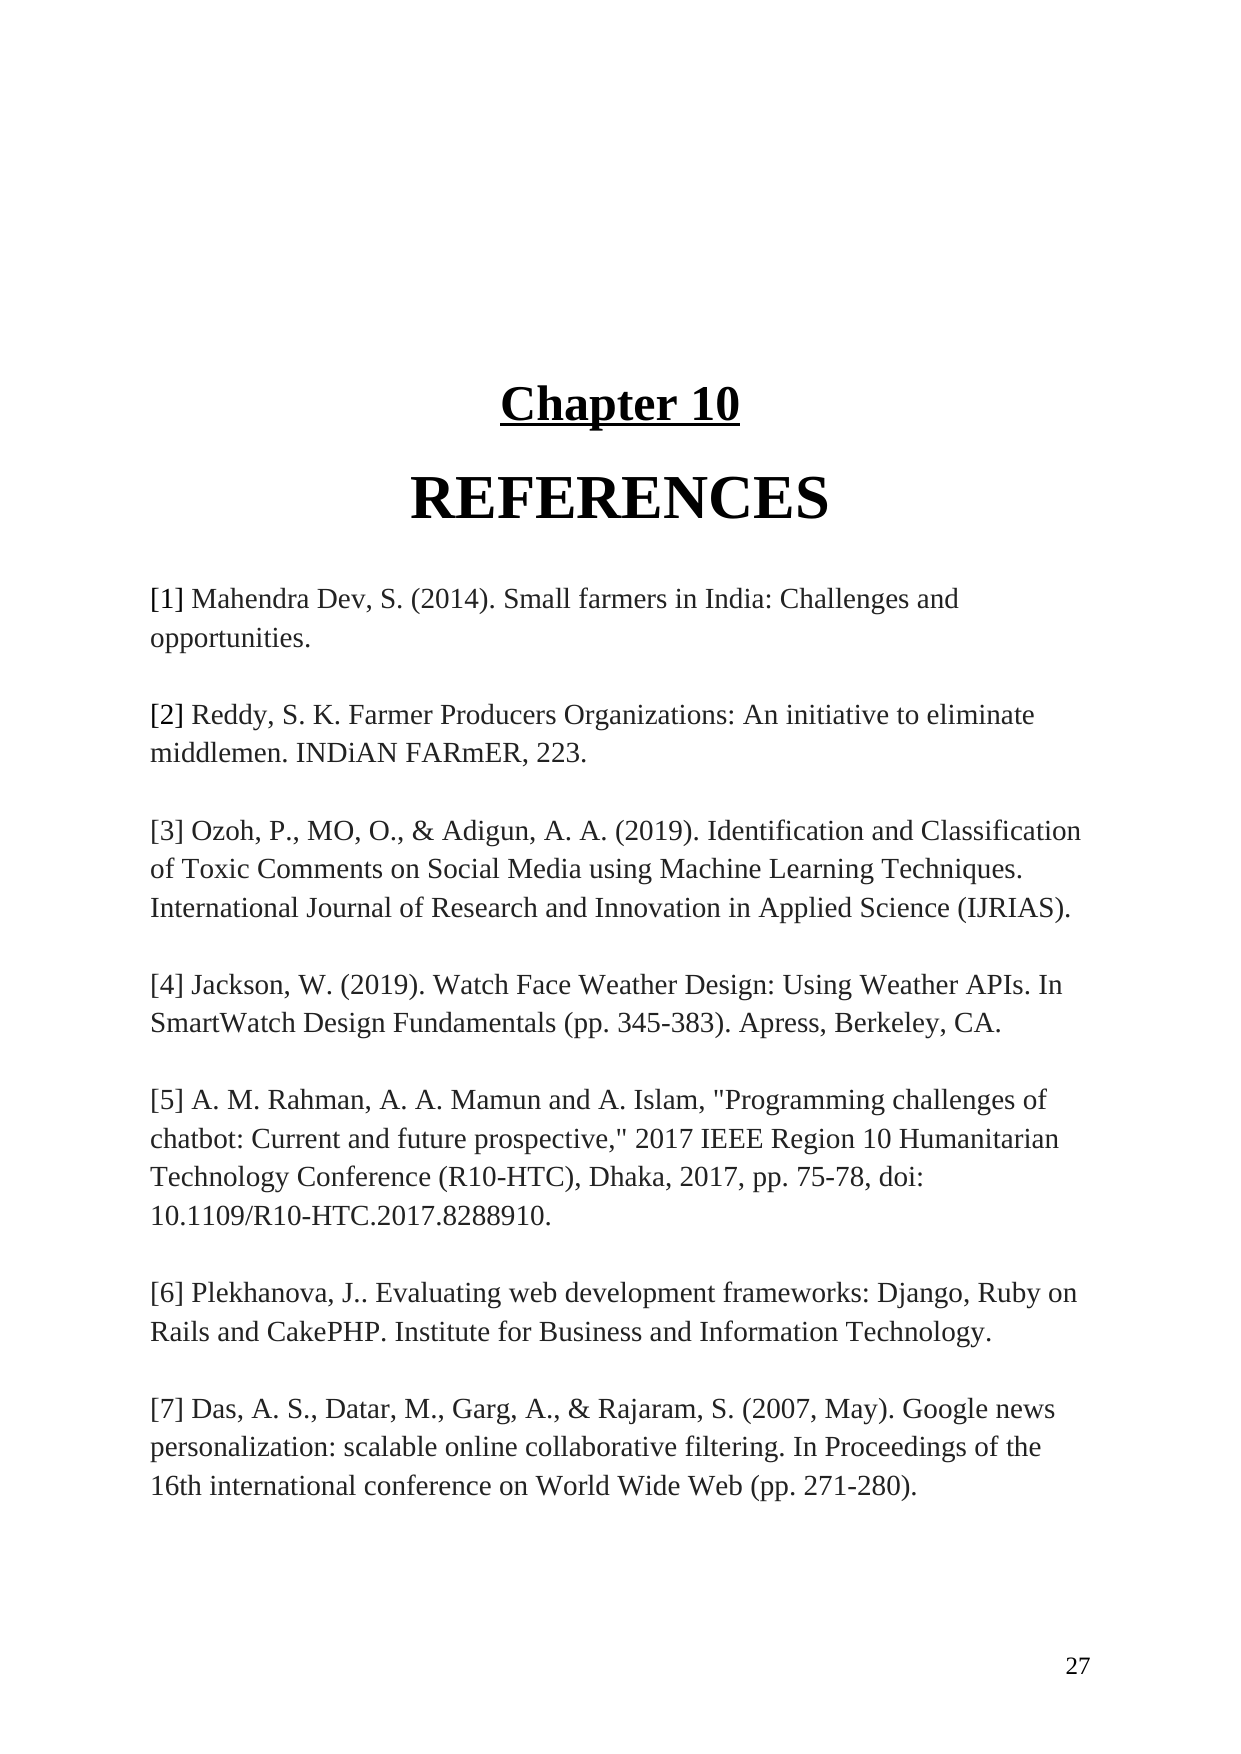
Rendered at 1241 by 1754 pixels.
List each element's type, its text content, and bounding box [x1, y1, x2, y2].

text [6] Plekhanova, J.. Evaluating web development frameworks: Django, Ruby on Rails and CakePHP. Institute for Business and Information Technology. [150, 1275, 1090, 1347]
text [3] Ozoh, P., MO, O., & Adigun, A. A. (2019). Identification and Classification of Toxic Comments on Social Media using Machine Learning Techniques. International Journal of Research and Innovation in Applied Science (IJRIAS). [150, 813, 1090, 923]
text Chapter 10 [150, 373, 1090, 431]
text [1] Mahendra Dev, S. (2014). Small farmers in India: Challenges and opportunities. [150, 581, 1090, 653]
text REFERENCES [150, 460, 1090, 532]
text [5] A. M. Rahman, A. A. Mamun and A. Islam, "Programming challenges of chatbot: Current and future prospective," 2017 IEEE Region 10 Humanitarian Technology Conference (R10-HTC), Dhaka, 2017, pp. 75-78, doi: 10.1109/R10-HTC.2017.8288910. [150, 1082, 1090, 1232]
text [4] Jackson, W. (2019). Watch Face Weather Design: Using Weather APIs. In SmartWatch Design Fundamentals (pp. 345-383). Apress, Berkeley, CA. [150, 967, 1090, 1039]
text [2] Reddy, S. K. Farmer Producers Organizations: An initiative to eliminate middlemen. INDiAN FARmER, 223. [150, 697, 1090, 769]
text [7] Das, A. S., Datar, M., Garg, A., & Rajaram, S. (2007, May). Google news personalization: scalable online collaborative filtering. In Proceedings of the 16th international conference on World Wide Web (pp. 271-280). [150, 1391, 1090, 1501]
